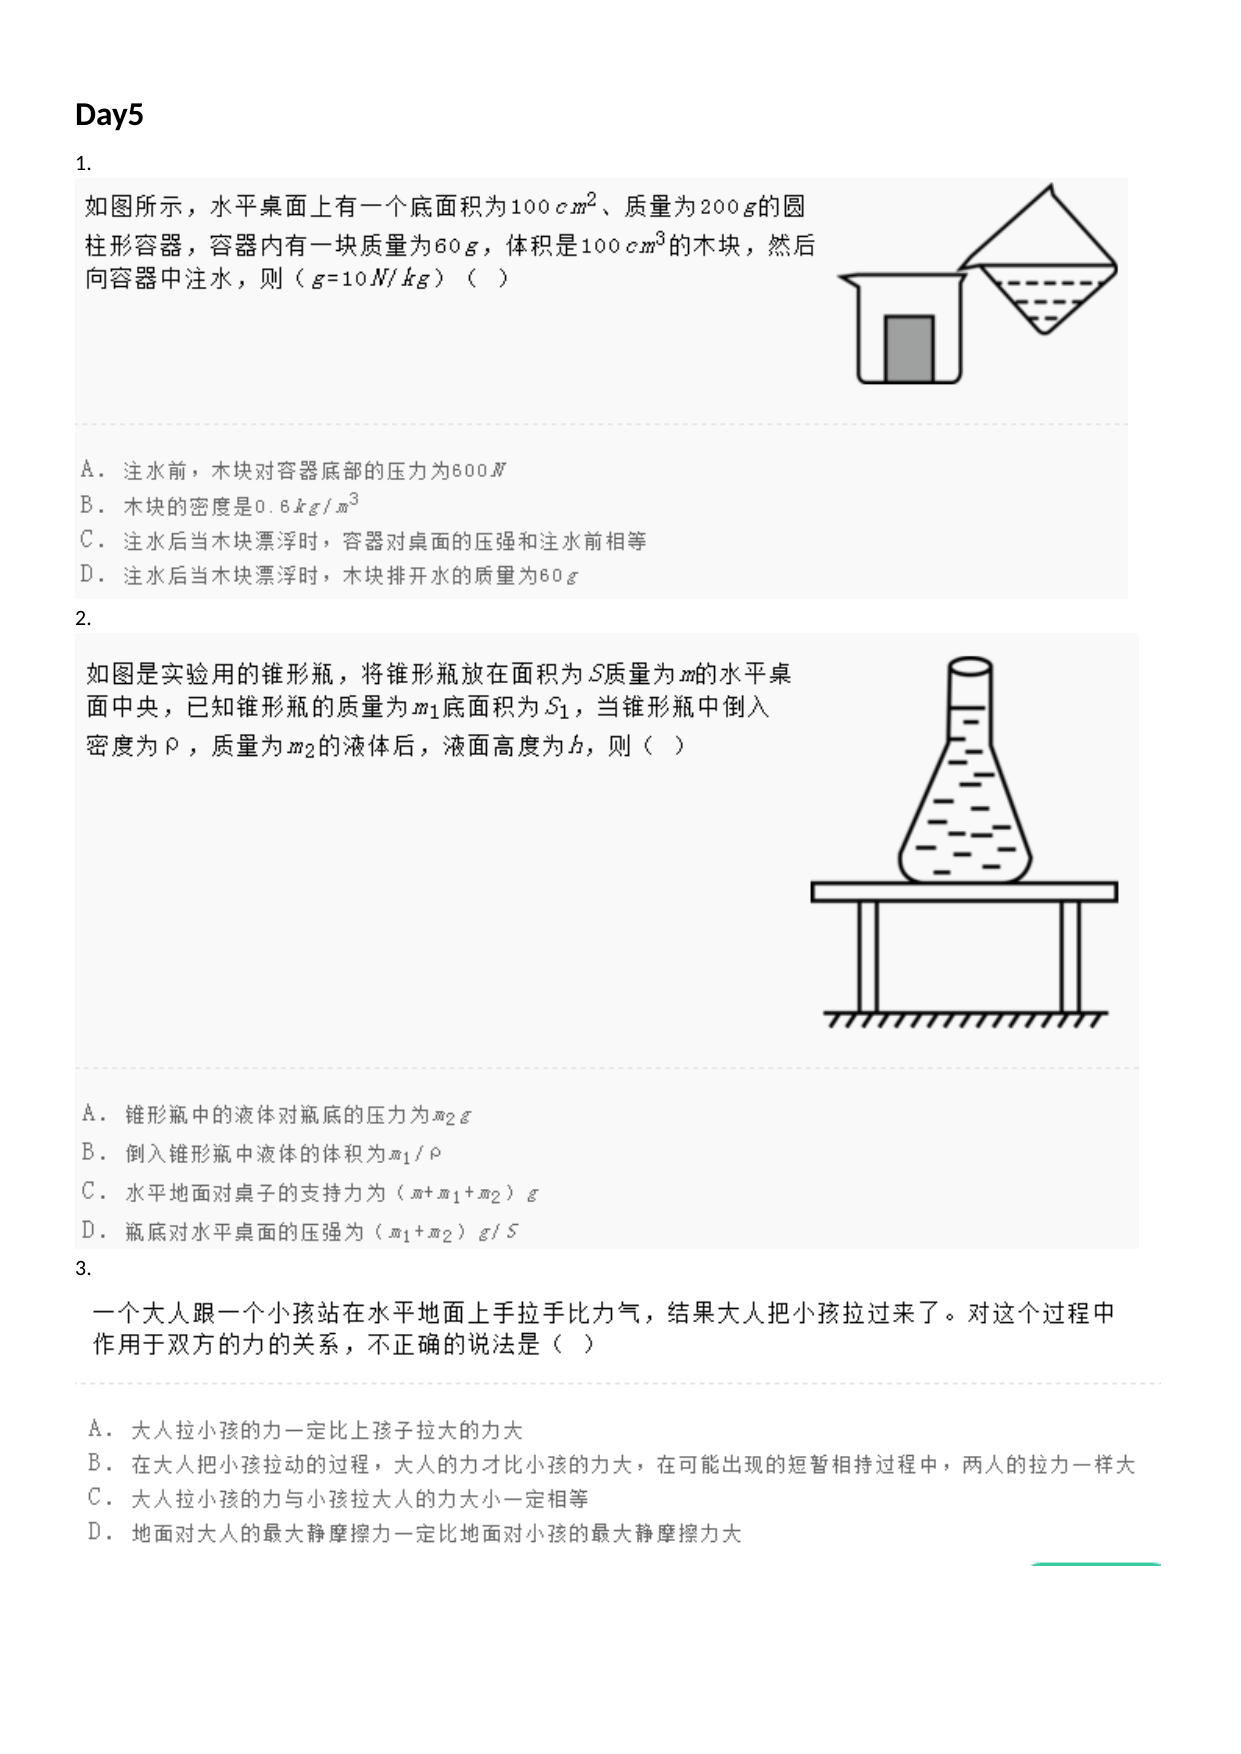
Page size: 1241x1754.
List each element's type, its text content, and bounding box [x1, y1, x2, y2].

picture [75, 1283, 1161, 1566]
text 2. [75, 601, 1165, 633]
text 3. [75, 1251, 1165, 1283]
picture [75, 633, 1139, 1249]
text Day5 [75, 81, 1165, 146]
text 1. [75, 146, 1165, 178]
picture [75, 178, 1128, 599]
